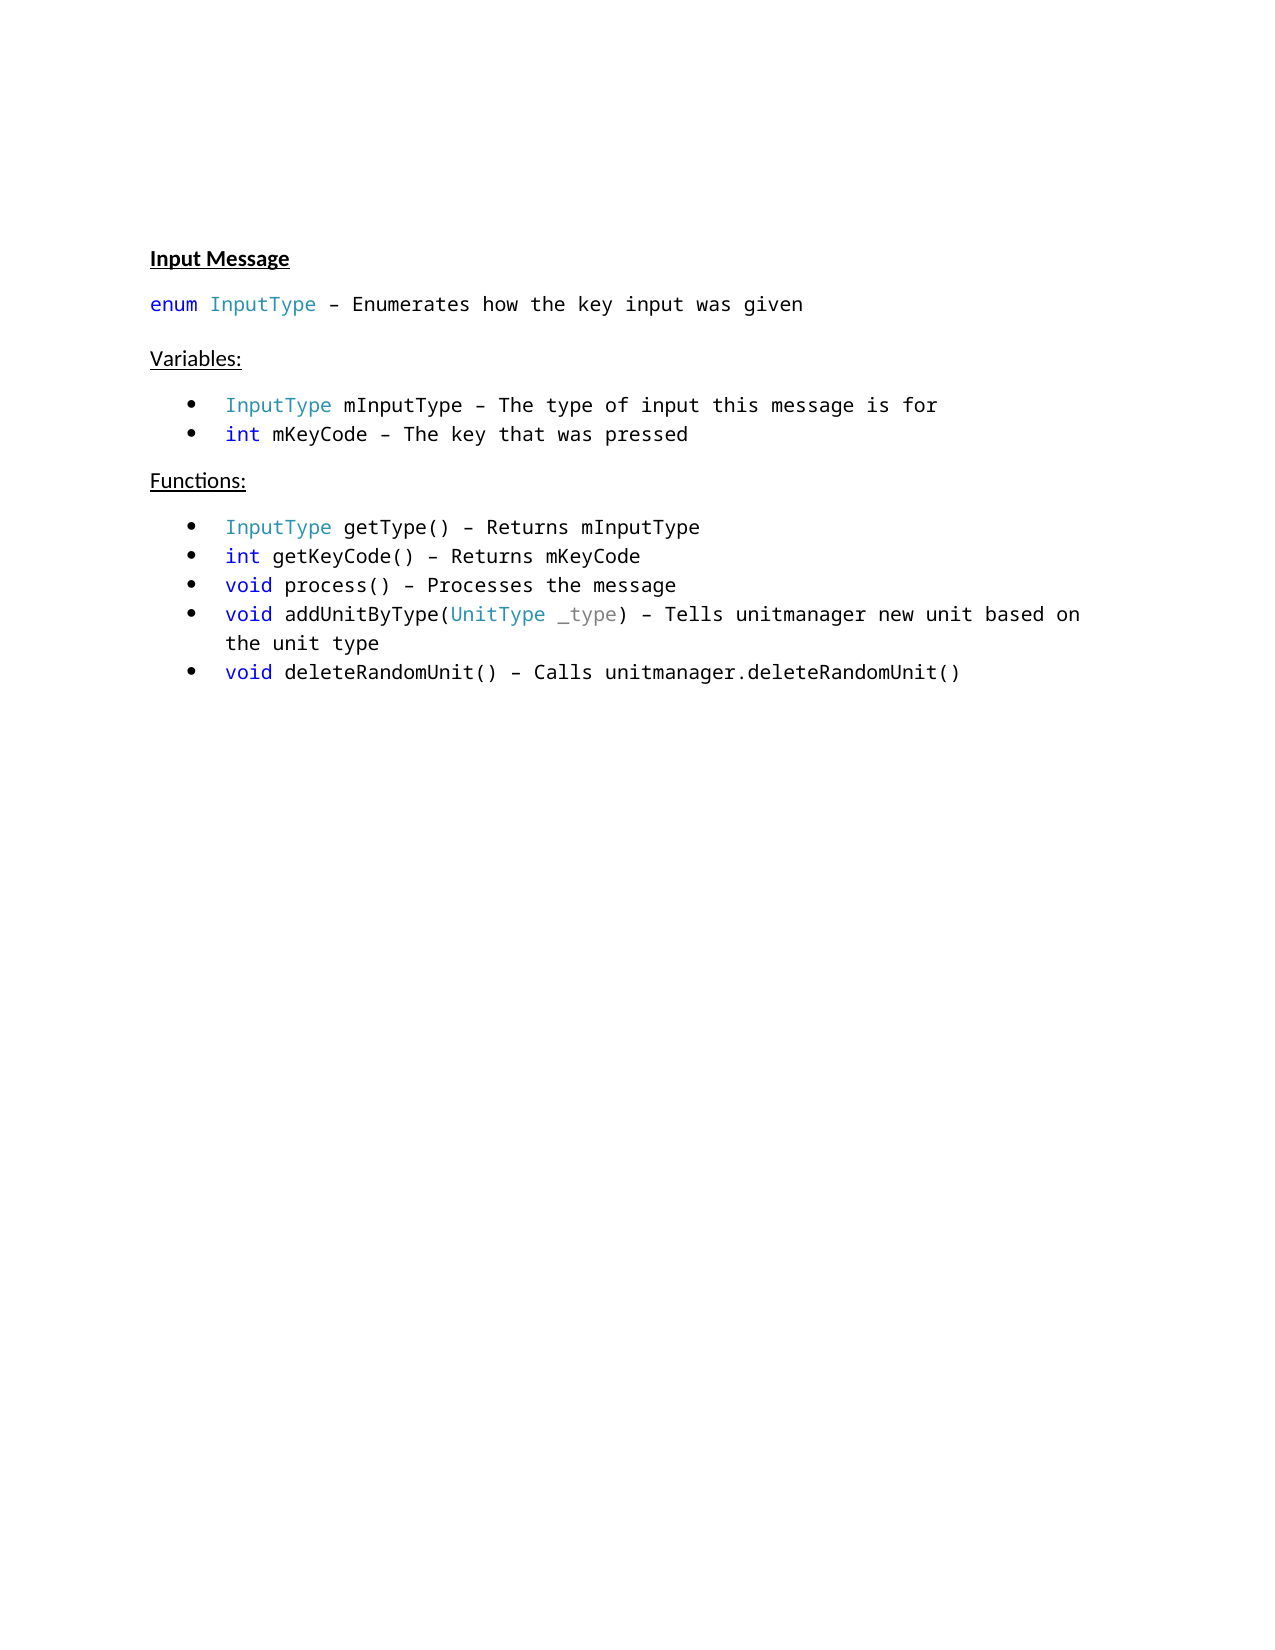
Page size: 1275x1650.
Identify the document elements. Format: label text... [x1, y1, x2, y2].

list void deleteRandomUnit() – Calls unitmanager.deleteRandomUnit() [187, 658, 1125, 685]
list int getKeyCode() – Returns mKeyCode [187, 542, 1125, 569]
list int mKeyCode – The key that was pressed [187, 421, 1125, 447]
list InputType mInputType – The type of input this message is for [187, 391, 1125, 418]
text Input Message [150, 244, 1125, 272]
text Variables: [150, 344, 1125, 373]
list InputType getType() – Returns mInputType [187, 513, 1125, 540]
list void addUnitByType(UnitType _type) – Tells unitmanager new unit based on the unit type [187, 600, 1125, 656]
list void process() – Processes the message [187, 571, 1125, 598]
text enum InputType – Enumerates how the key input was given [150, 291, 1125, 318]
text Functions: [150, 466, 1125, 494]
